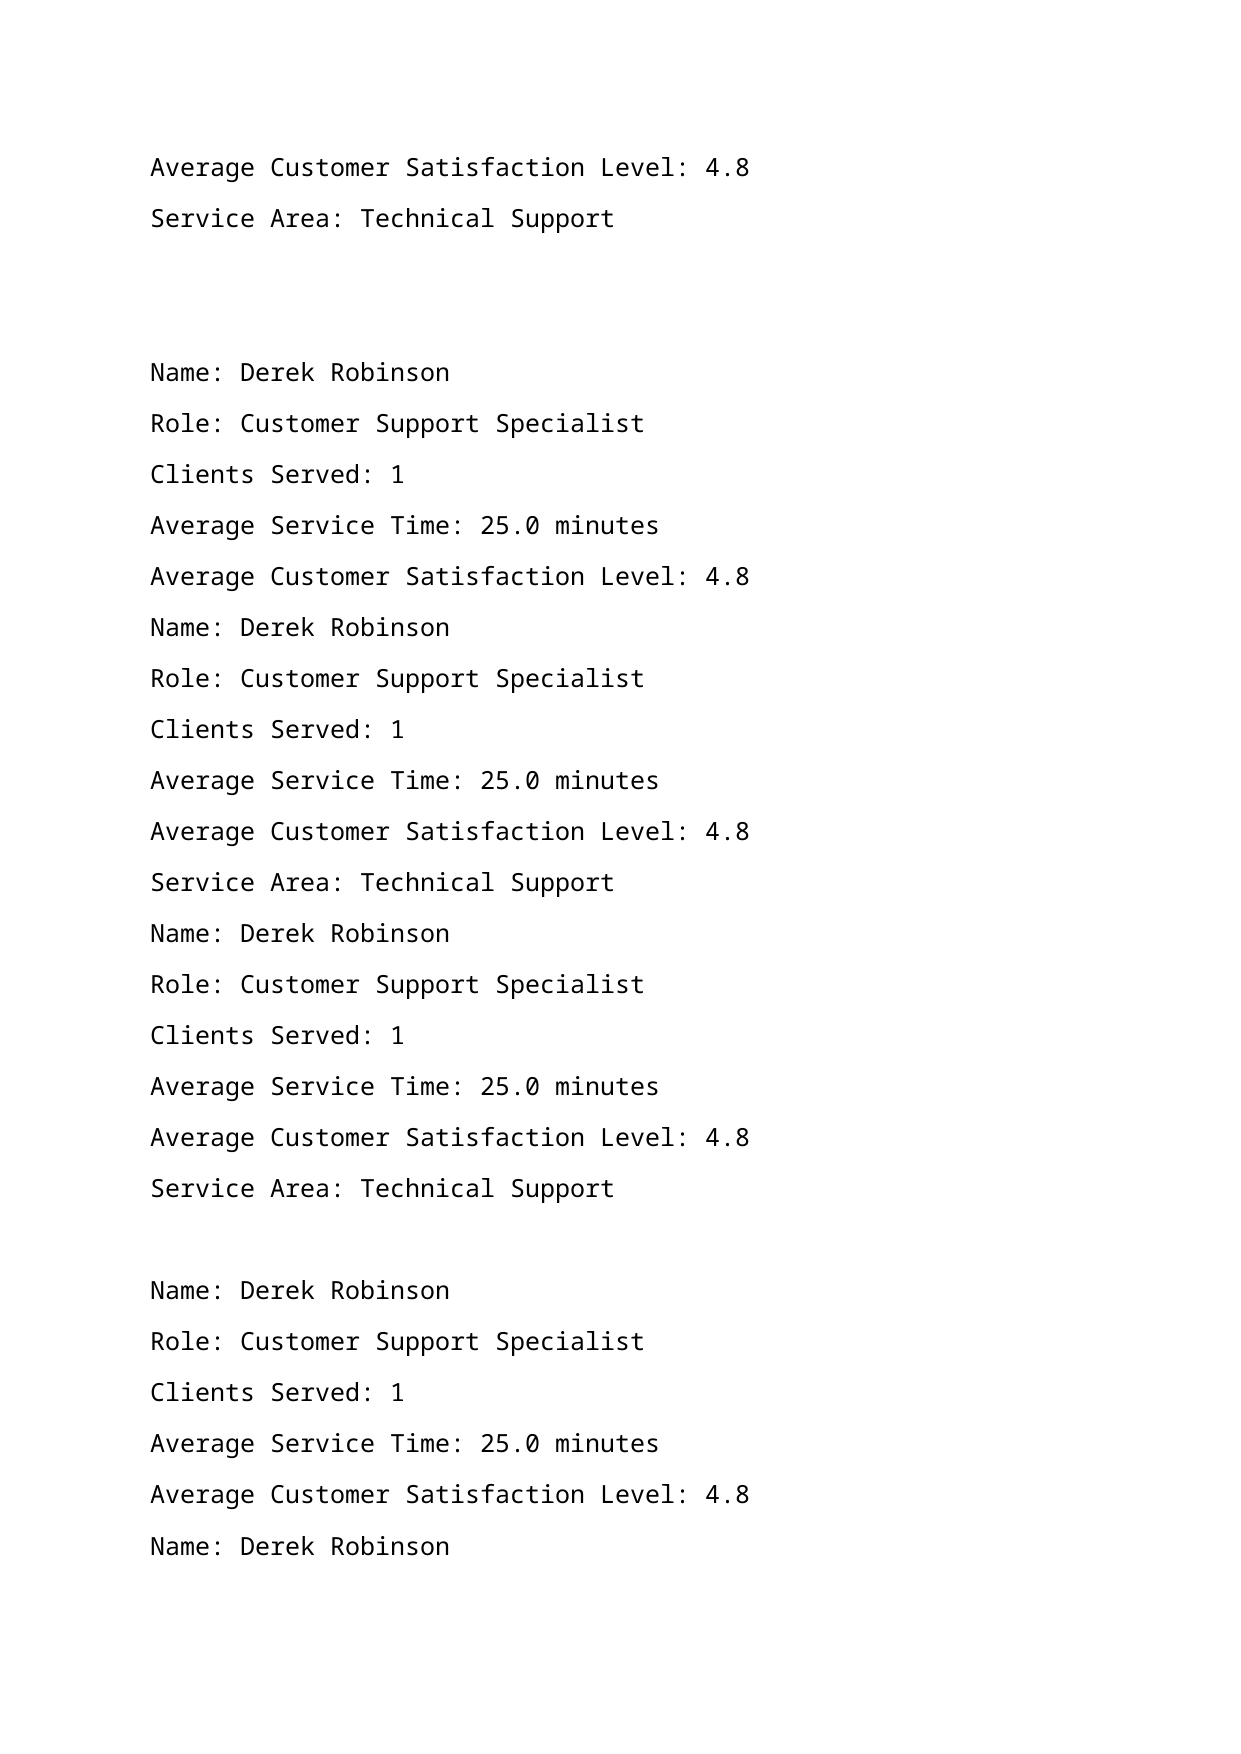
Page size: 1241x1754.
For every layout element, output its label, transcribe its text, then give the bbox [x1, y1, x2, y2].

text Name: Derek Robinson [150, 354, 1090, 388]
text Service Area: Technical Support [150, 1171, 1090, 1205]
text Clients Served: 1 [150, 1375, 1090, 1409]
text Service Area: Technical Support [150, 201, 1090, 235]
text Clients Served: 1 [150, 1018, 1090, 1052]
text Average Service Time: 25.0 minutes [150, 1069, 1090, 1103]
text Role: Customer Support Specialist [150, 967, 1090, 1001]
text Name: Derek Robinson [150, 1273, 1090, 1307]
text Average Service Time: 25.0 minutes [150, 762, 1090, 797]
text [150, 1477, 1090, 1511]
text Clients Served: 1 [150, 711, 1090, 746]
text Average Service Time: 25.0 minutes [150, 507, 1090, 541]
text Average Customer Satisfaction Level: 4.8 [150, 1120, 1090, 1154]
text Role: Customer Support Specialist [150, 405, 1090, 439]
text Service Area: Technical Support [150, 864, 1090, 899]
text Name: Derek Robinson [150, 609, 1090, 643]
text Average Customer Satisfaction Level: 4.8 [150, 813, 1090, 848]
text Name: Derek Robinson [150, 1528, 1090, 1562]
text Role: Customer Support Specialist [150, 1324, 1090, 1358]
text Role: Customer Support Specialist [150, 660, 1090, 694]
text Average Customer Satisfaction Level: 4.8 [150, 558, 1090, 592]
text Average Customer Satisfaction Level: 4.8 [150, 150, 1090, 184]
text Clients Served: 1 [150, 456, 1090, 490]
text Average Service Time: 25.0 minutes [150, 1426, 1090, 1460]
text Name: Derek Robinson [150, 916, 1090, 950]
